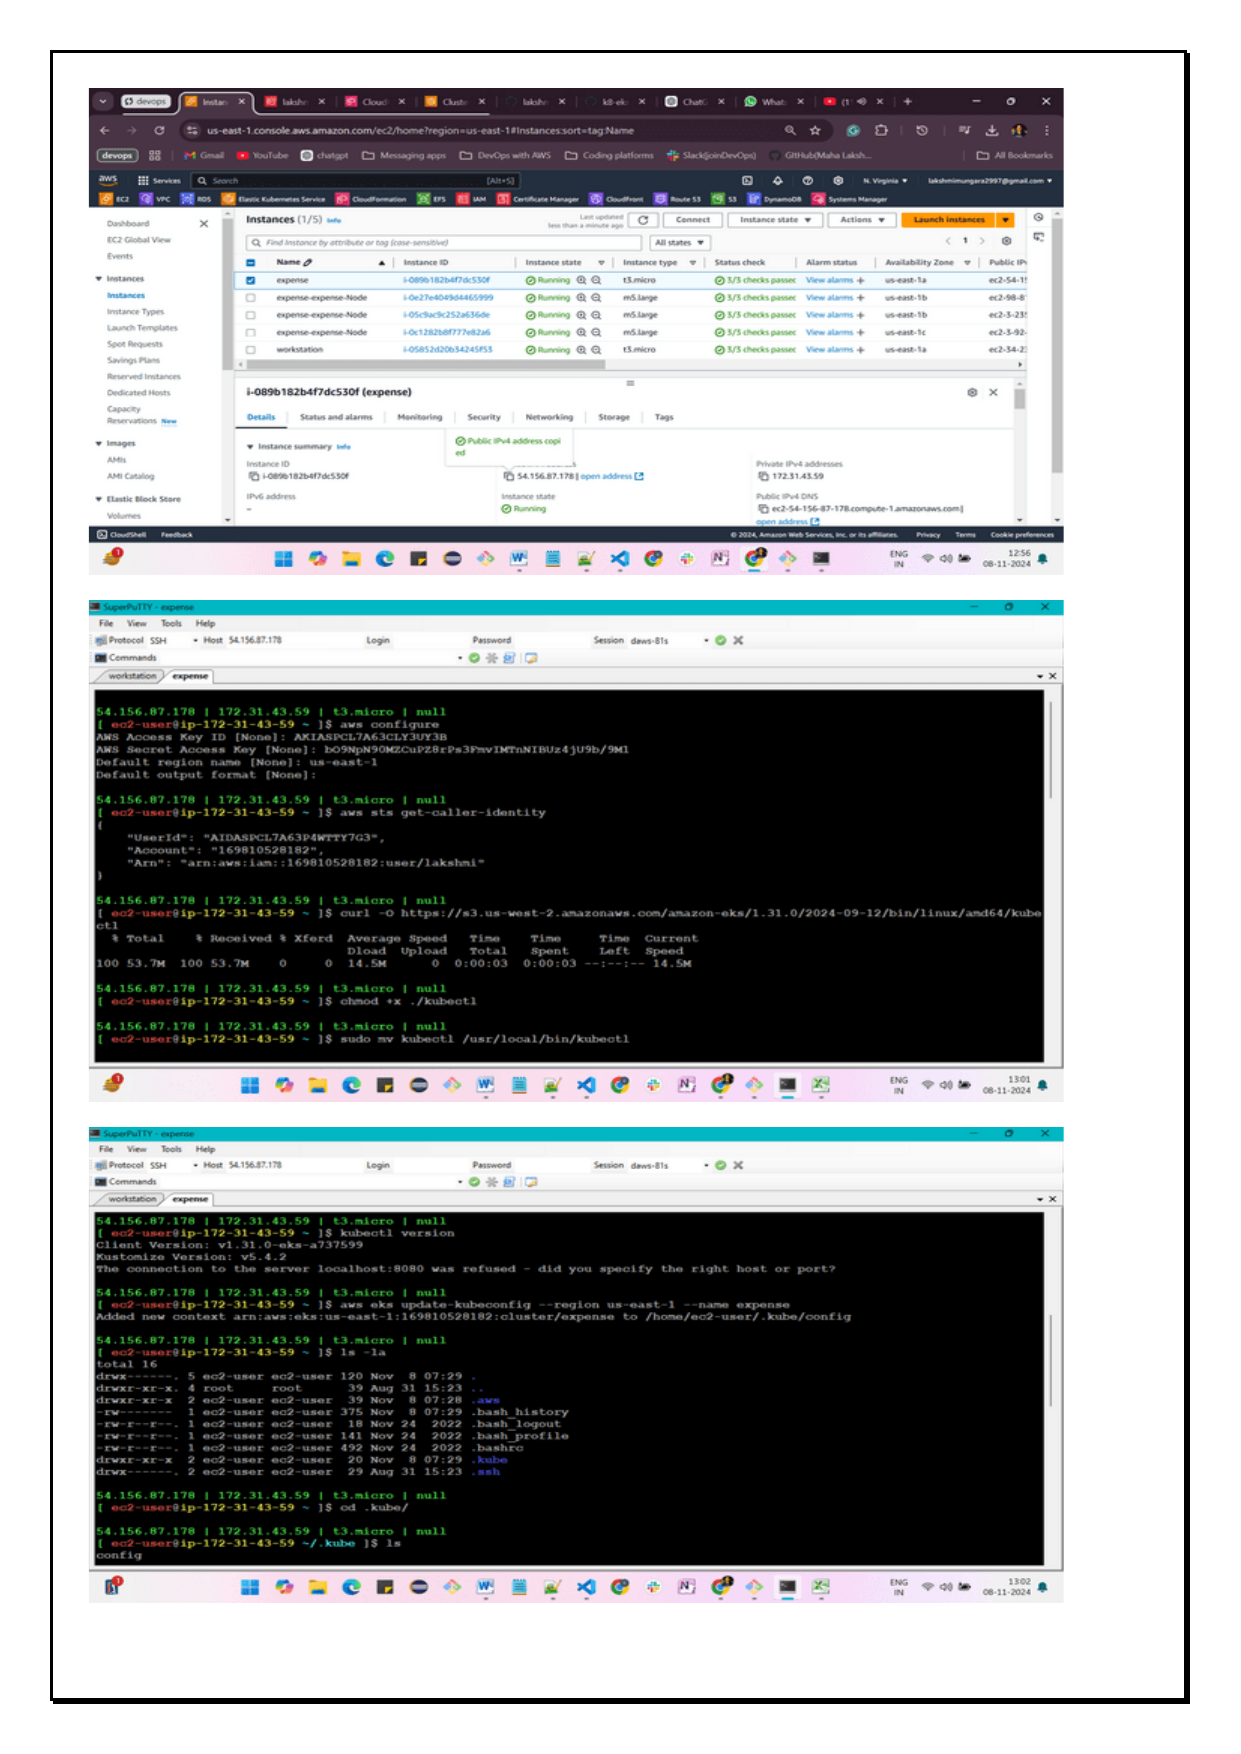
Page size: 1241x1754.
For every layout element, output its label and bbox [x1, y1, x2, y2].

picture [88, 1127, 1064, 1603]
picture [88, 600, 1064, 1102]
picture [88, 88, 1064, 575]
